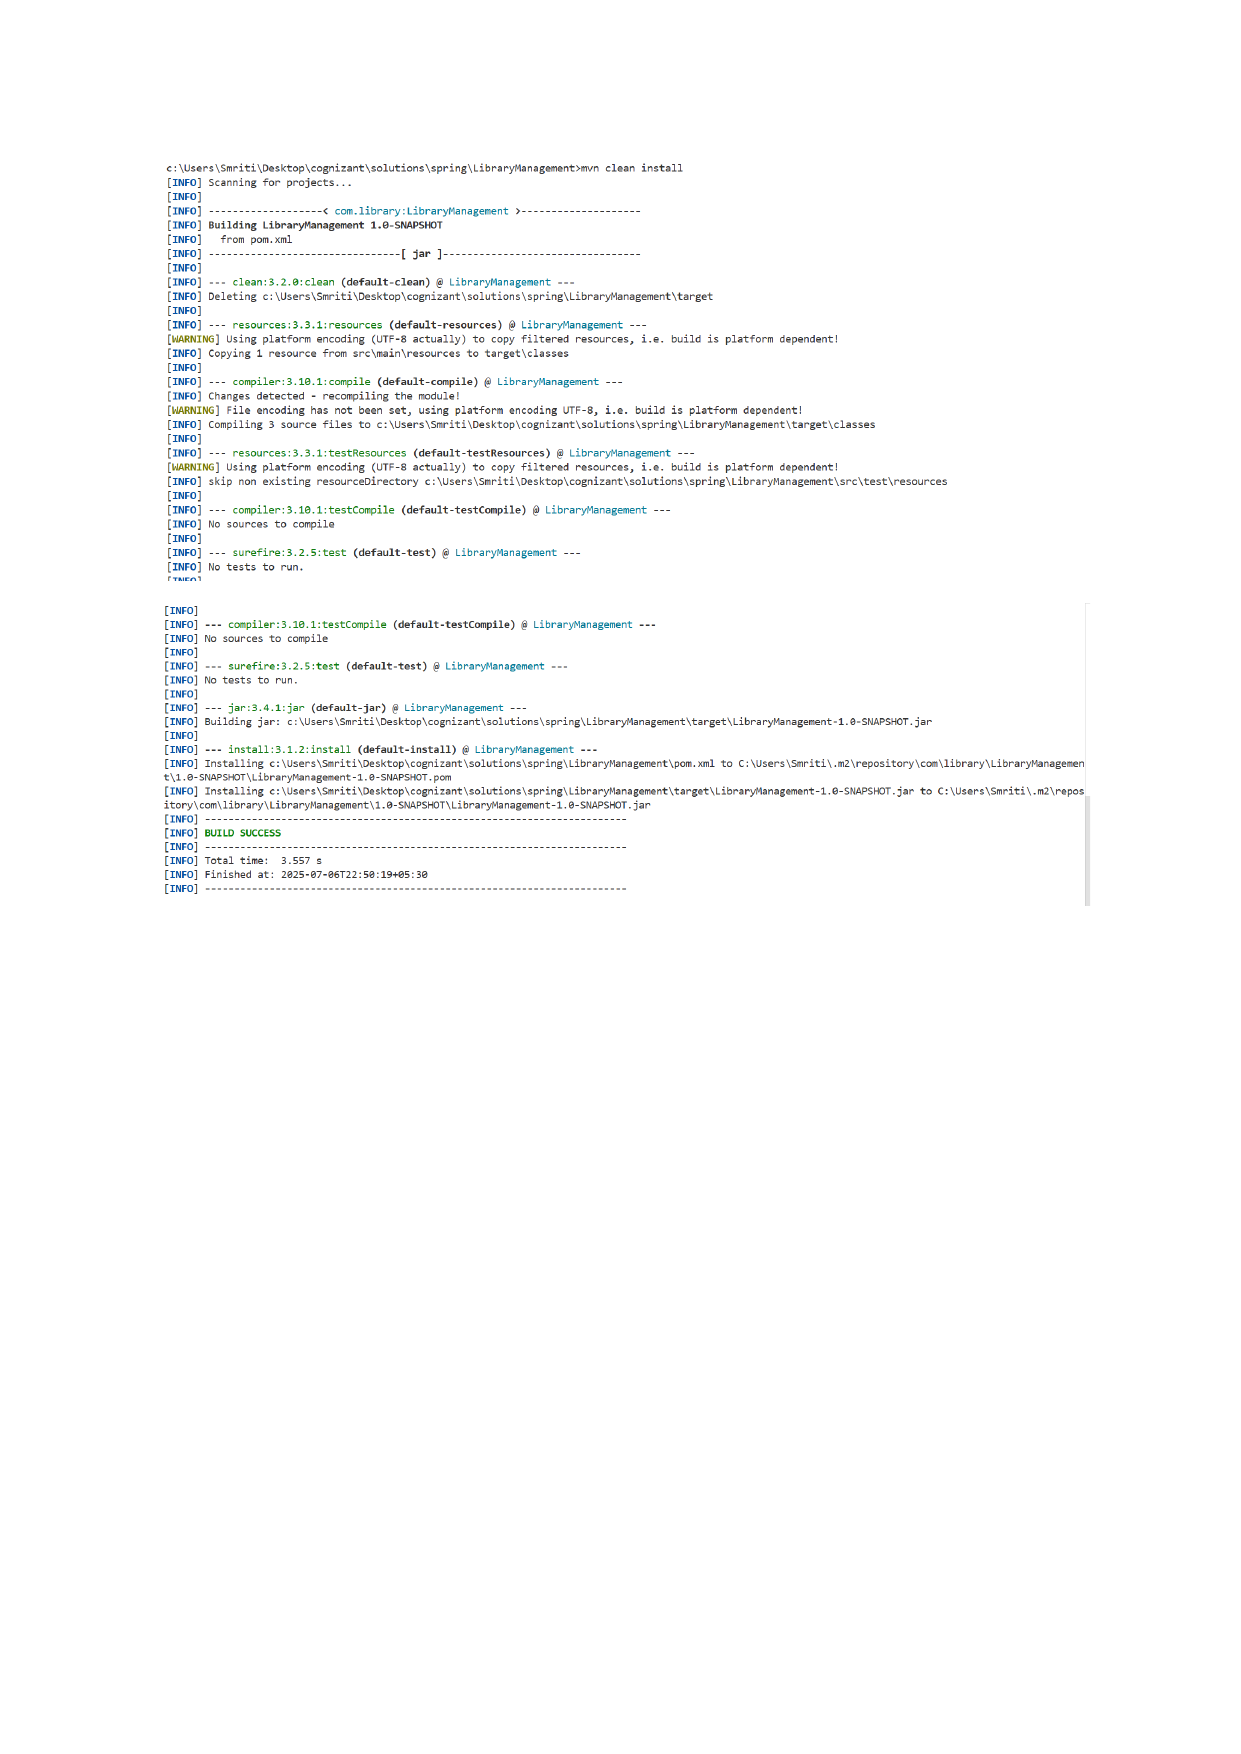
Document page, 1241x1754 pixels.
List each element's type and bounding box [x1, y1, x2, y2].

picture [150, 150, 1091, 581]
picture [150, 602, 1091, 906]
